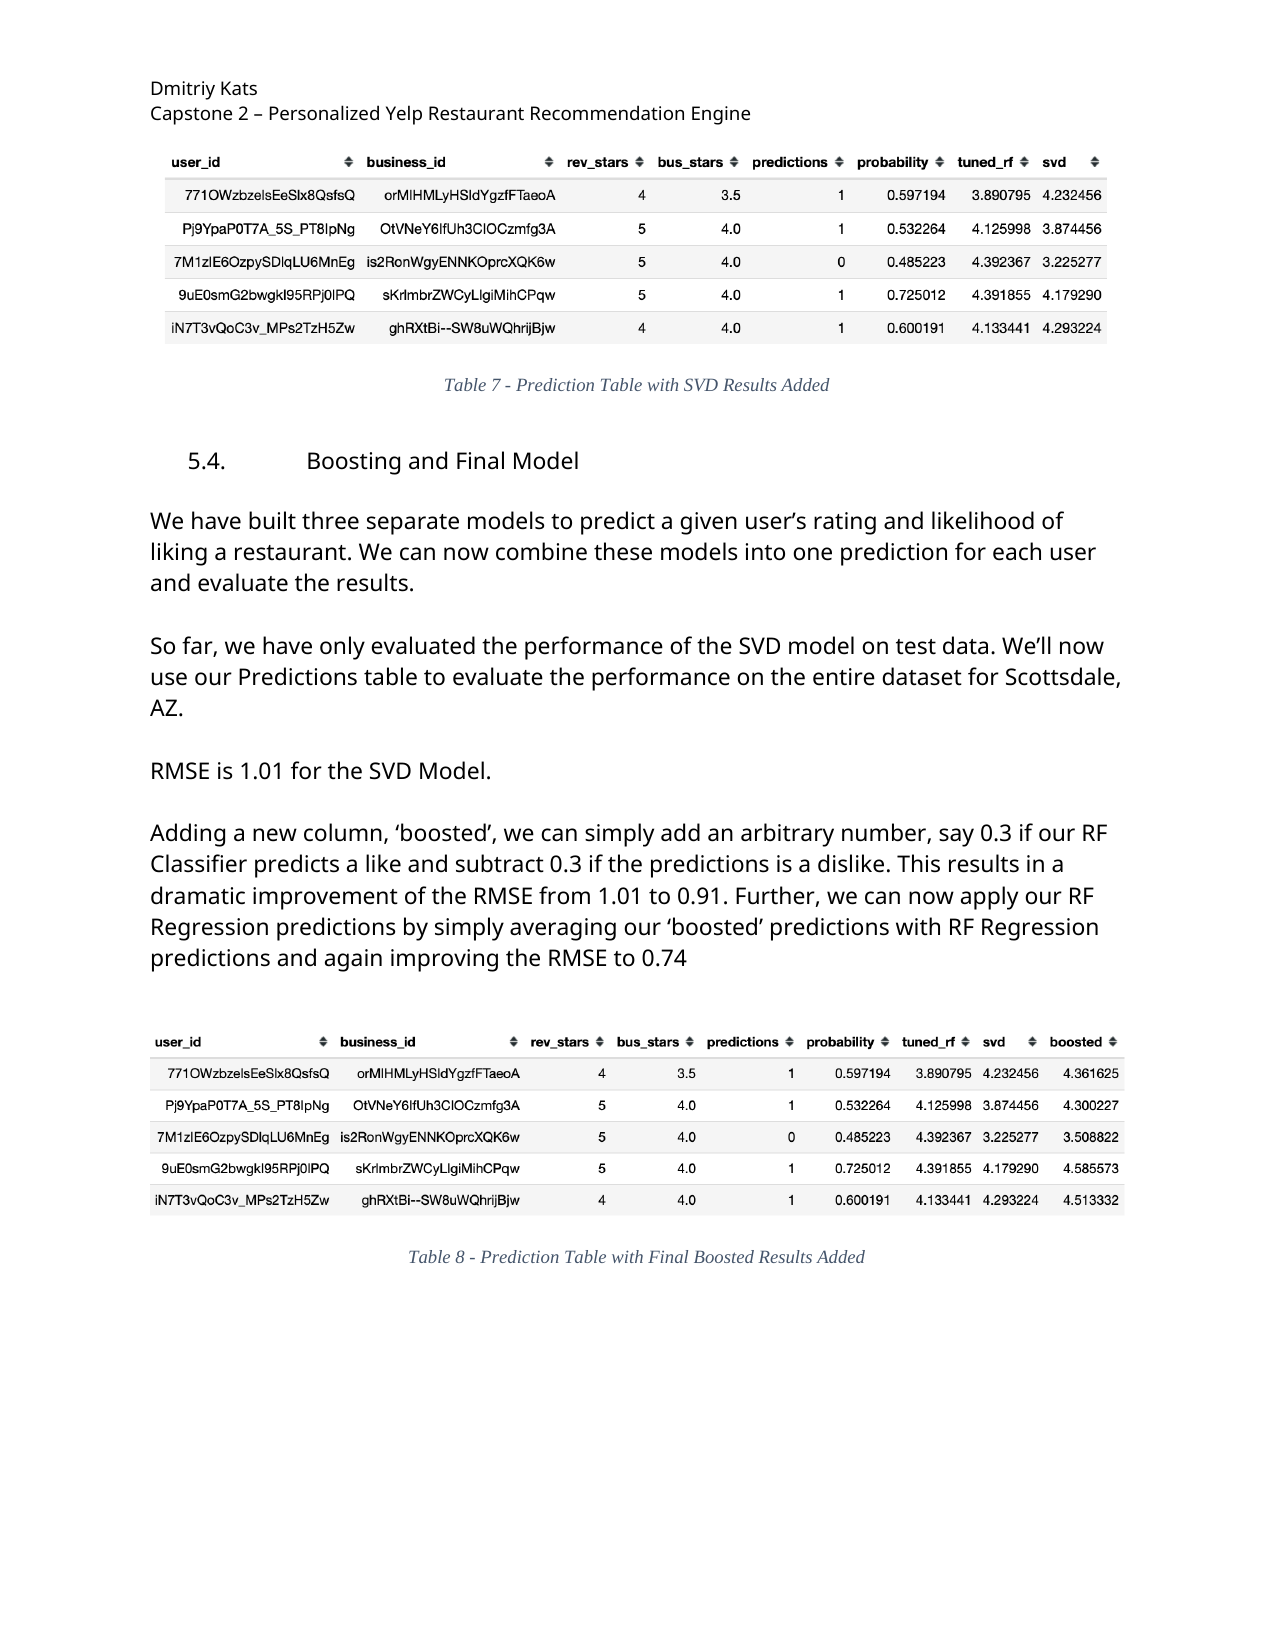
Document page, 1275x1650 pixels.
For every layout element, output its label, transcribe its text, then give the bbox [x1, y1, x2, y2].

picture [164, 150, 1111, 345]
text Table 8 - Prediction Table with Final Boosted Results Added [150, 1246, 1125, 1267]
text Table 7 - Prediction Table with SVD Results Added [150, 373, 1125, 395]
text RMSE is 1.01 for the SVD Model. [150, 755, 1125, 786]
text Adding a new column, ‘boosted’, we can simply add an arbitrary number, say 0.3 if our RF Classifier predicts a like and subtract 0.3 if the predictions is a dislike. This results in a dramatic improvement of the RMSE from 1.01 to 0.91. Further, we can now apply our RF Regression predictions by simply averaging our ‘boosted’ predictions with RF Regression predictions and again improving the RMSE to 0.74 [150, 817, 1125, 973]
text We have built three separate models to predict a given user’s rating and likelihood of liking a restaurant. We can now combine these models into one prediction for each user and evaluate the results. [150, 505, 1125, 598]
text So far, we have only evaluated the performance of the SVD model on test data. We’ll now use our Predictions table to evaluate the performance on the entire dataset for Scottsdale, AZ. [150, 630, 1125, 723]
list Boosting and Final Model [187, 445, 1125, 476]
picture [150, 1031, 1125, 1218]
